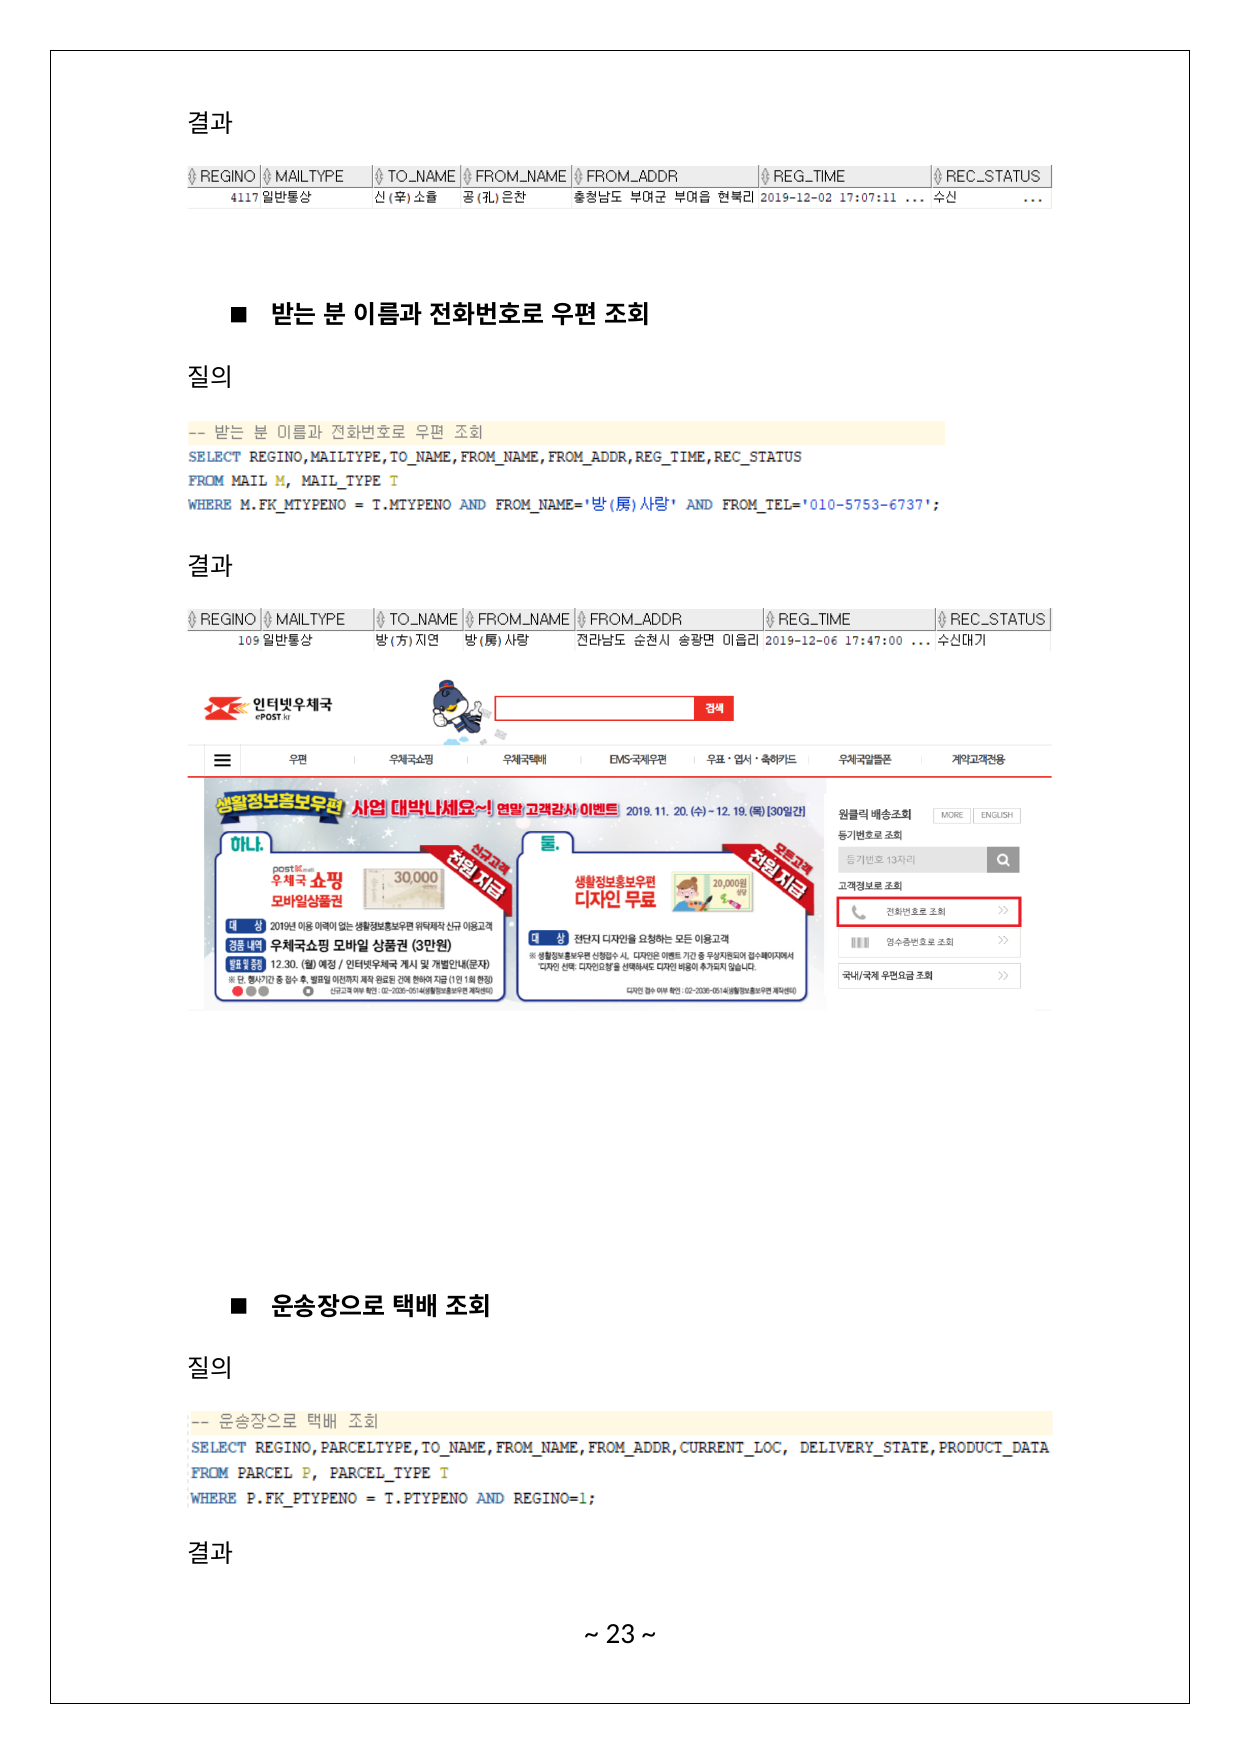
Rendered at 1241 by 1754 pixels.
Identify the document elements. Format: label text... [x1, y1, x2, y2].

text 결과 [187, 546, 1053, 582]
picture [187, 608, 1053, 651]
text 결과 [187, 1533, 1053, 1570]
picture [187, 1411, 1053, 1509]
picture [187, 419, 946, 521]
list 받는 분 이름과 전화번호로 우편 조회 [229, 295, 1053, 331]
list 운송장으로 택배 조회 [229, 1286, 1053, 1322]
text 결과 [187, 103, 1053, 139]
text 질의 [187, 357, 1053, 393]
picture [187, 675, 1052, 1021]
text 질의 [187, 1348, 1053, 1385]
picture [187, 165, 1053, 210]
